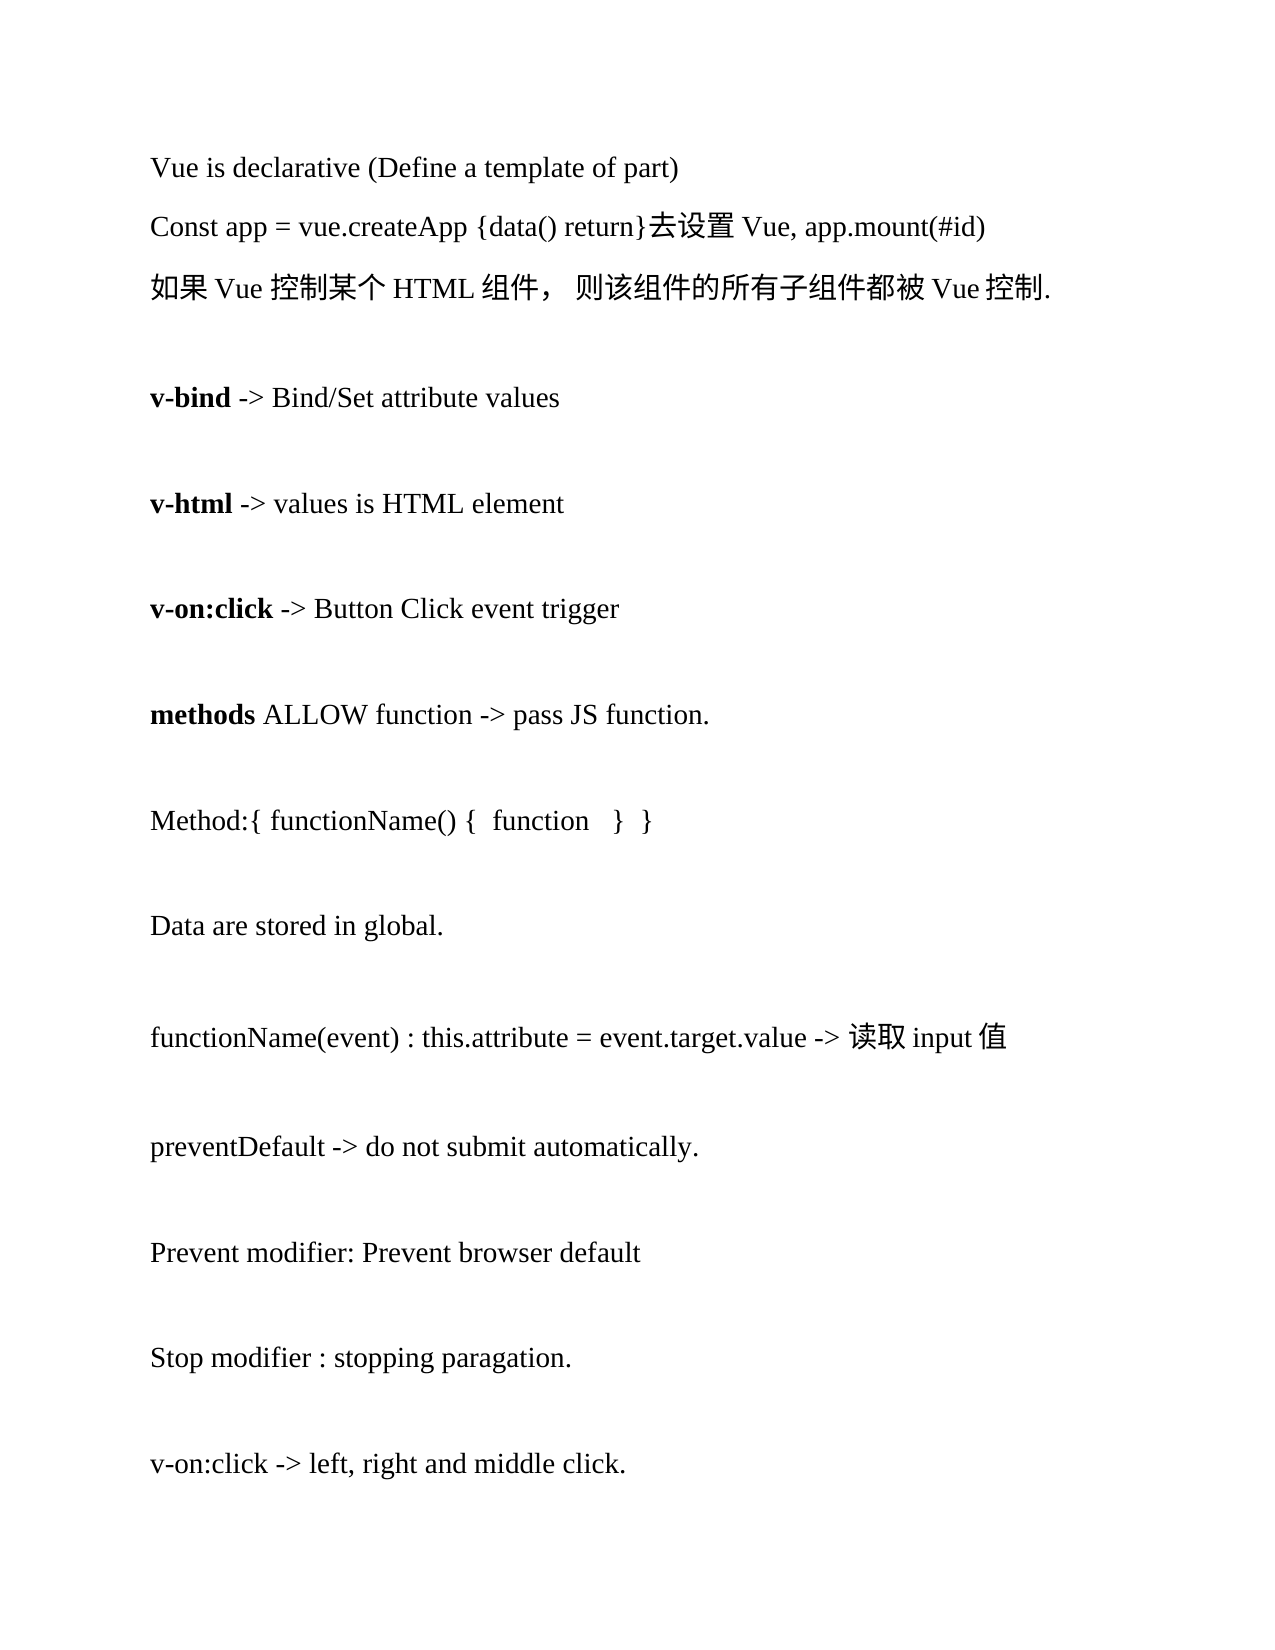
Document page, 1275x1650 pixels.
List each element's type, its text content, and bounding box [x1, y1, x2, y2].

text v-bind -> Bind/Set attribute values [150, 380, 1125, 414]
text Prevent modifier: Prevent browser default [150, 1235, 1125, 1268]
text Data are stored in global. [150, 908, 1125, 942]
text Const app = vue.createApp {data() return}去设置Vue, app.mount(#id) [150, 203, 1125, 245]
text Vue is declarative (Define a template of part) [150, 150, 1125, 183]
text methods ALLOW function -> pass JS function. [150, 697, 1125, 731]
text v-html -> values is HTML element [150, 486, 1125, 519]
text Method:{ functionName() { function } } [150, 803, 1125, 836]
text preventDefault -> do not submit automatically. [150, 1129, 1125, 1163]
text 如果Vue 控制某个HTML组件， 则该组件的所有子组件都被Vue控制. [150, 265, 1125, 307]
text v-on:click -> Button Click event trigger [150, 591, 1125, 625]
text Stop modifier : stopping paragation. [150, 1340, 1125, 1374]
text functionName(event) : this.attribute = event.target.value -> 读取input值 [150, 1014, 1125, 1056]
text v-on:click -> left, right and middle click. [150, 1446, 1125, 1479]
